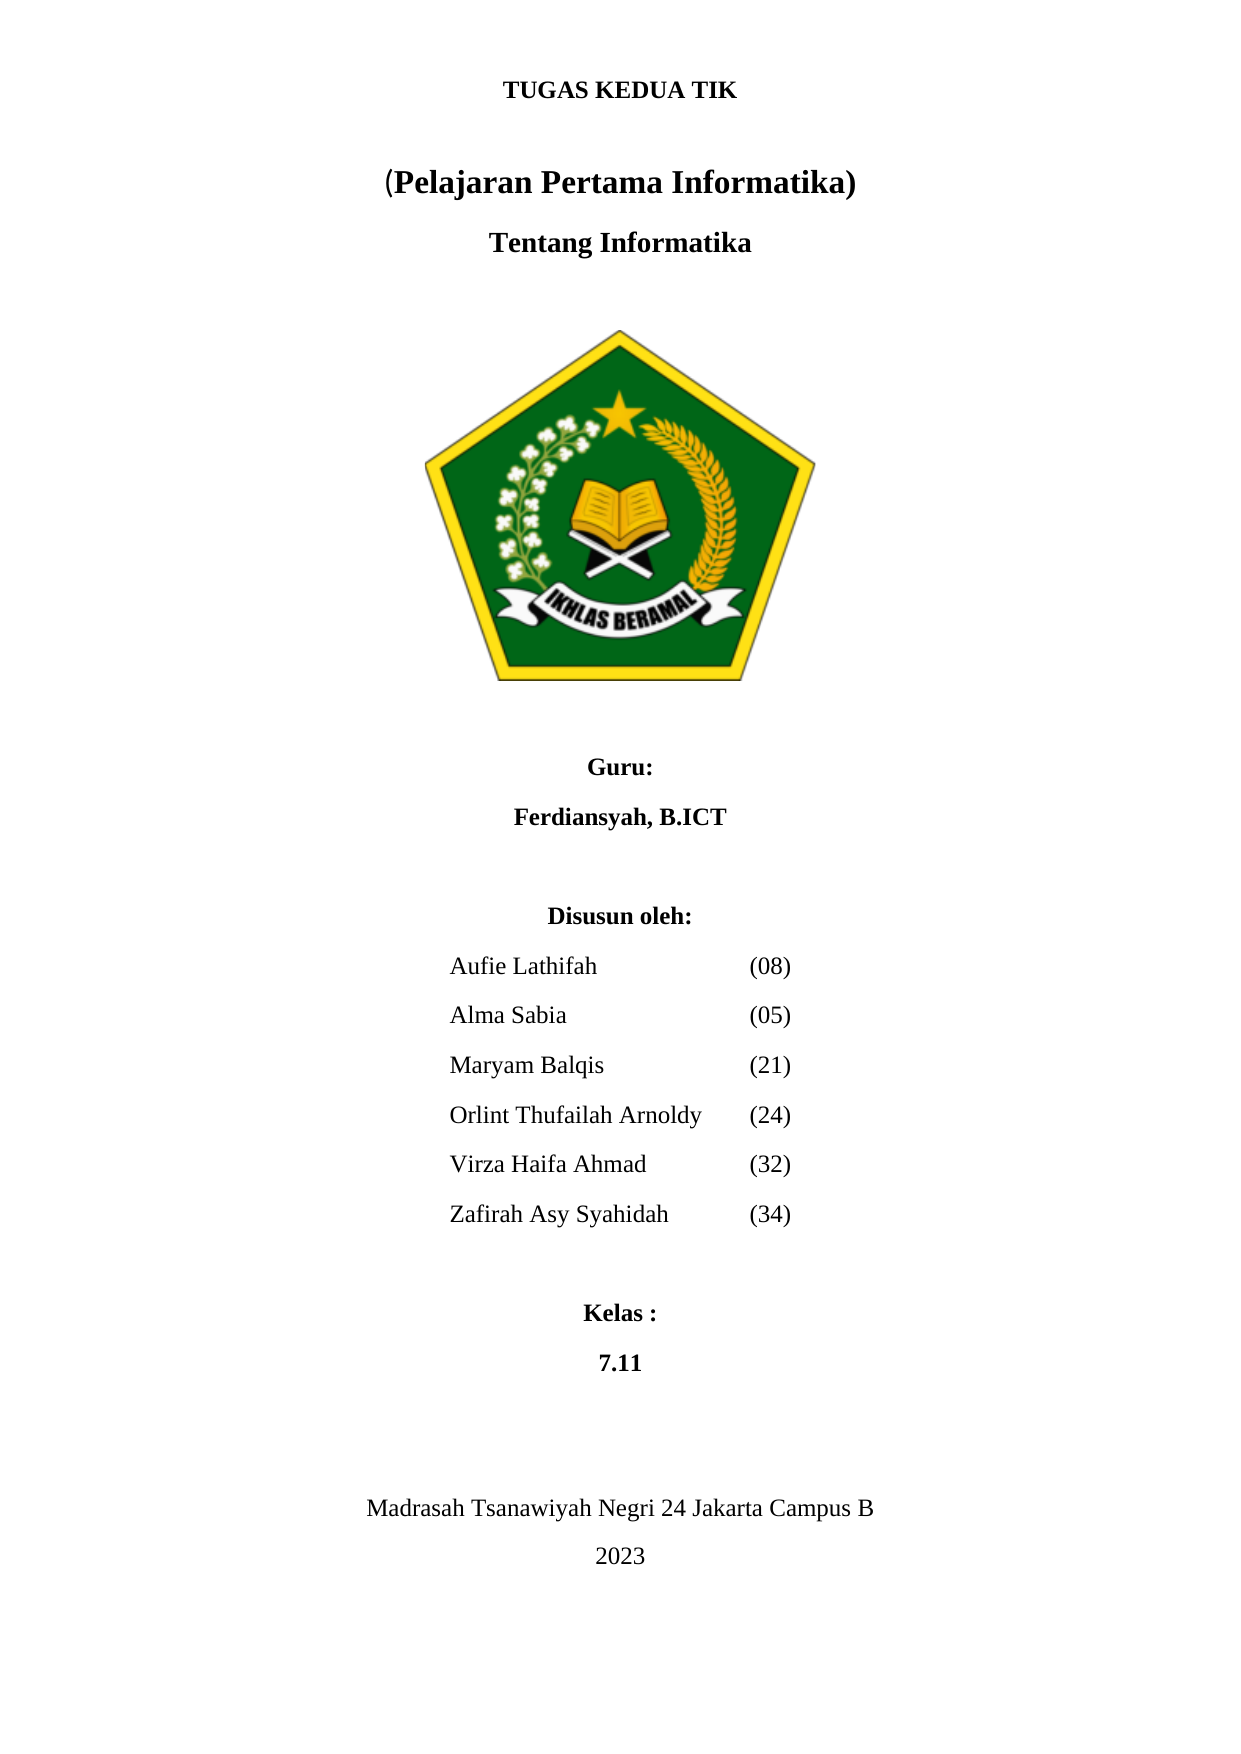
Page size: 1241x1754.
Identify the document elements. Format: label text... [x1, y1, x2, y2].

text Tentang Informatika [150, 225, 1090, 258]
text 2023 [150, 1541, 1090, 1570]
text Zafirah Asy Syahidah (34) [150, 1199, 1090, 1228]
text Madrasah Tsanawiyah Negri 24 Jakarta Campus B [150, 1493, 1090, 1522]
text Ferdiansyah, B.ICT [150, 802, 1090, 830]
text Aufie Lathifah (08) [150, 951, 1090, 979]
picture [424, 330, 816, 681]
text Maryam Balqis (21) [150, 1050, 1090, 1079]
text Disusun oleh: [150, 901, 1090, 930]
text Guru: [150, 752, 1090, 781]
text (Pelajaran Pertama Informatika) [150, 161, 1090, 202]
text Kelas : [150, 1298, 1090, 1327]
text Virza Haifa Ahmad (32) [150, 1149, 1090, 1178]
text 7.11 [150, 1348, 1090, 1377]
text Orlint Thufailah Arnoldy (24) [150, 1100, 1090, 1128]
text Alma Sabia (05) [150, 1000, 1090, 1029]
